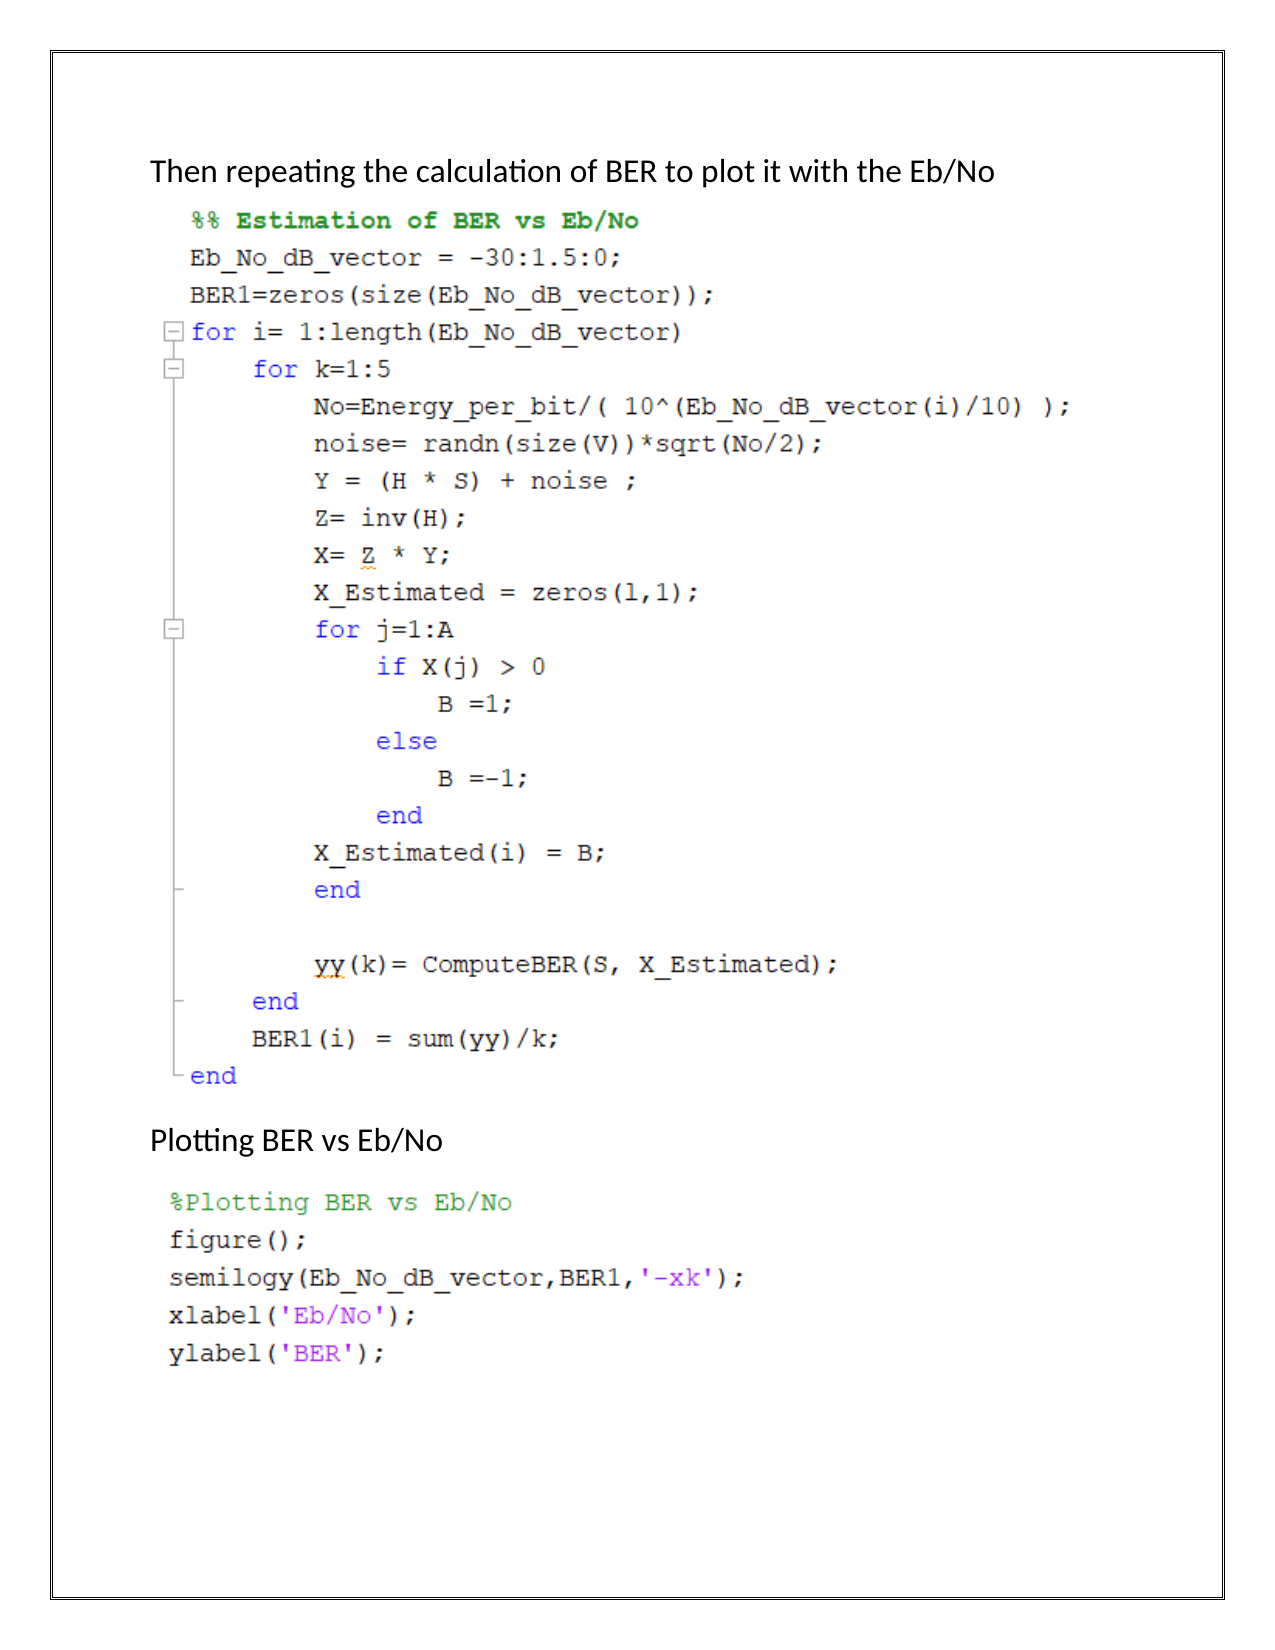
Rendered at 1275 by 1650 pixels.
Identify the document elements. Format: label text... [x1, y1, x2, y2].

text Plotting BER vs Eb/No [150, 1119, 1125, 1160]
picture [150, 210, 1125, 1101]
picture [150, 1180, 816, 1396]
text Then repeating the calculation of BER to plot it with the Eb/No [150, 150, 1125, 191]
